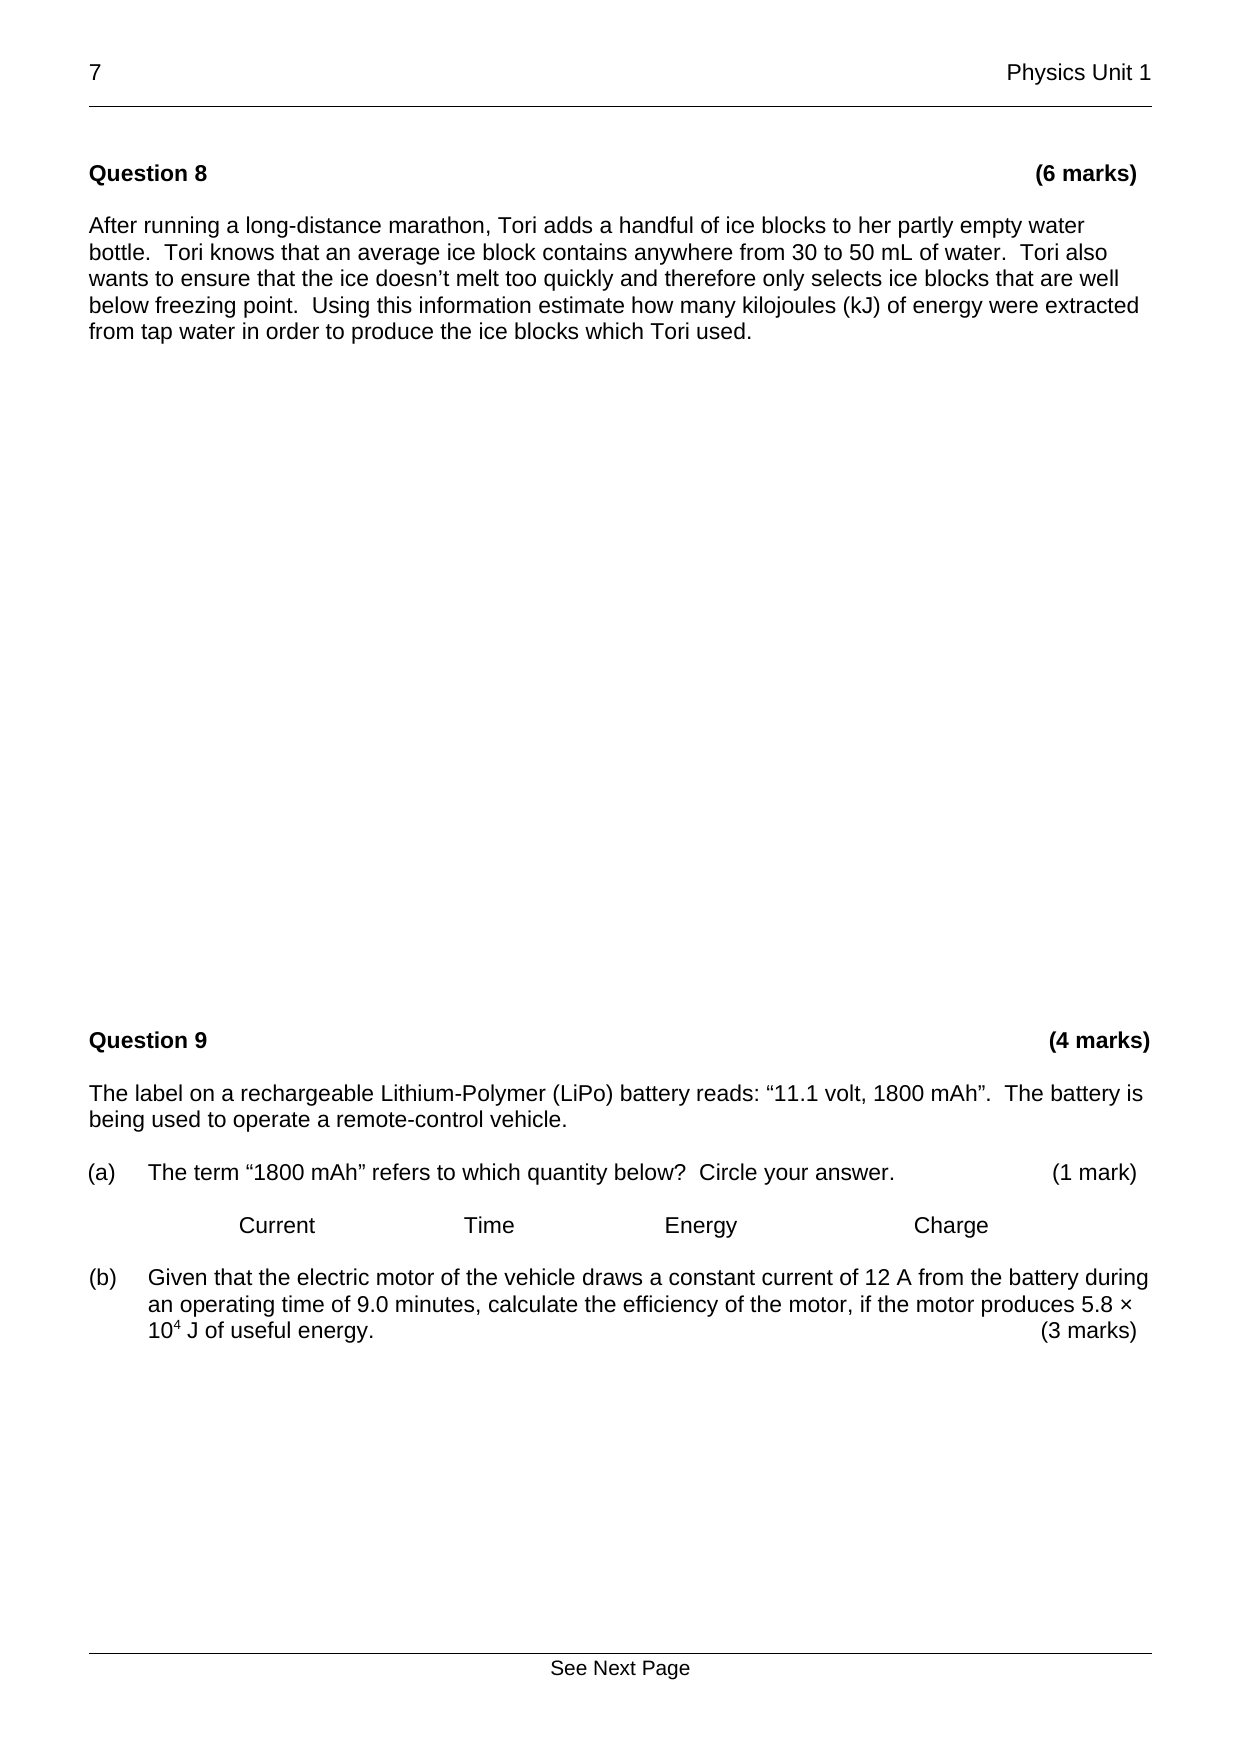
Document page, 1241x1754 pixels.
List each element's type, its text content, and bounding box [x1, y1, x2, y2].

text Question 8 (6 marks) [89, 160, 1152, 186]
text Question 9 (4 marks) [89, 1027, 1152, 1053]
list Current Time Energy Charge [89, 1212, 1152, 1238]
text The label on a rechargeable Lithium-Polymer (LiPo) battery reads: “11.1 volt, 1800 mAh”. The battery is being used to operate a remote-control vehicle. [89, 1080, 1152, 1133]
text (b) Given that the electric motor of the vehicle draws a constant current of 12 A from the battery during an operating time of 9.0 minutes, calculate the efficiency of the motor, if the motor produces 5.8 × 104 J of useful energy. (3 marks) [89, 1264, 1152, 1343]
list The term “1800 mAh” refers to which quantity below? Circle your answer. (1 mark) [87, 1159, 1152, 1185]
text After running a long-distance marathon, Tori adds a handful of ice blocks to her partly empty water bottle. Tori knows that an average ice block contains anywhere from 30 to 50 mL of water. Tori also wants to ensure that the ice doesn’t melt too quickly and therefore only selects ice blocks that are well below freezing point. Using this information estimate how many kilojoules (kJ) of energy were extracted from tap water in order to produce the ice blocks which Tori used. [89, 212, 1152, 344]
